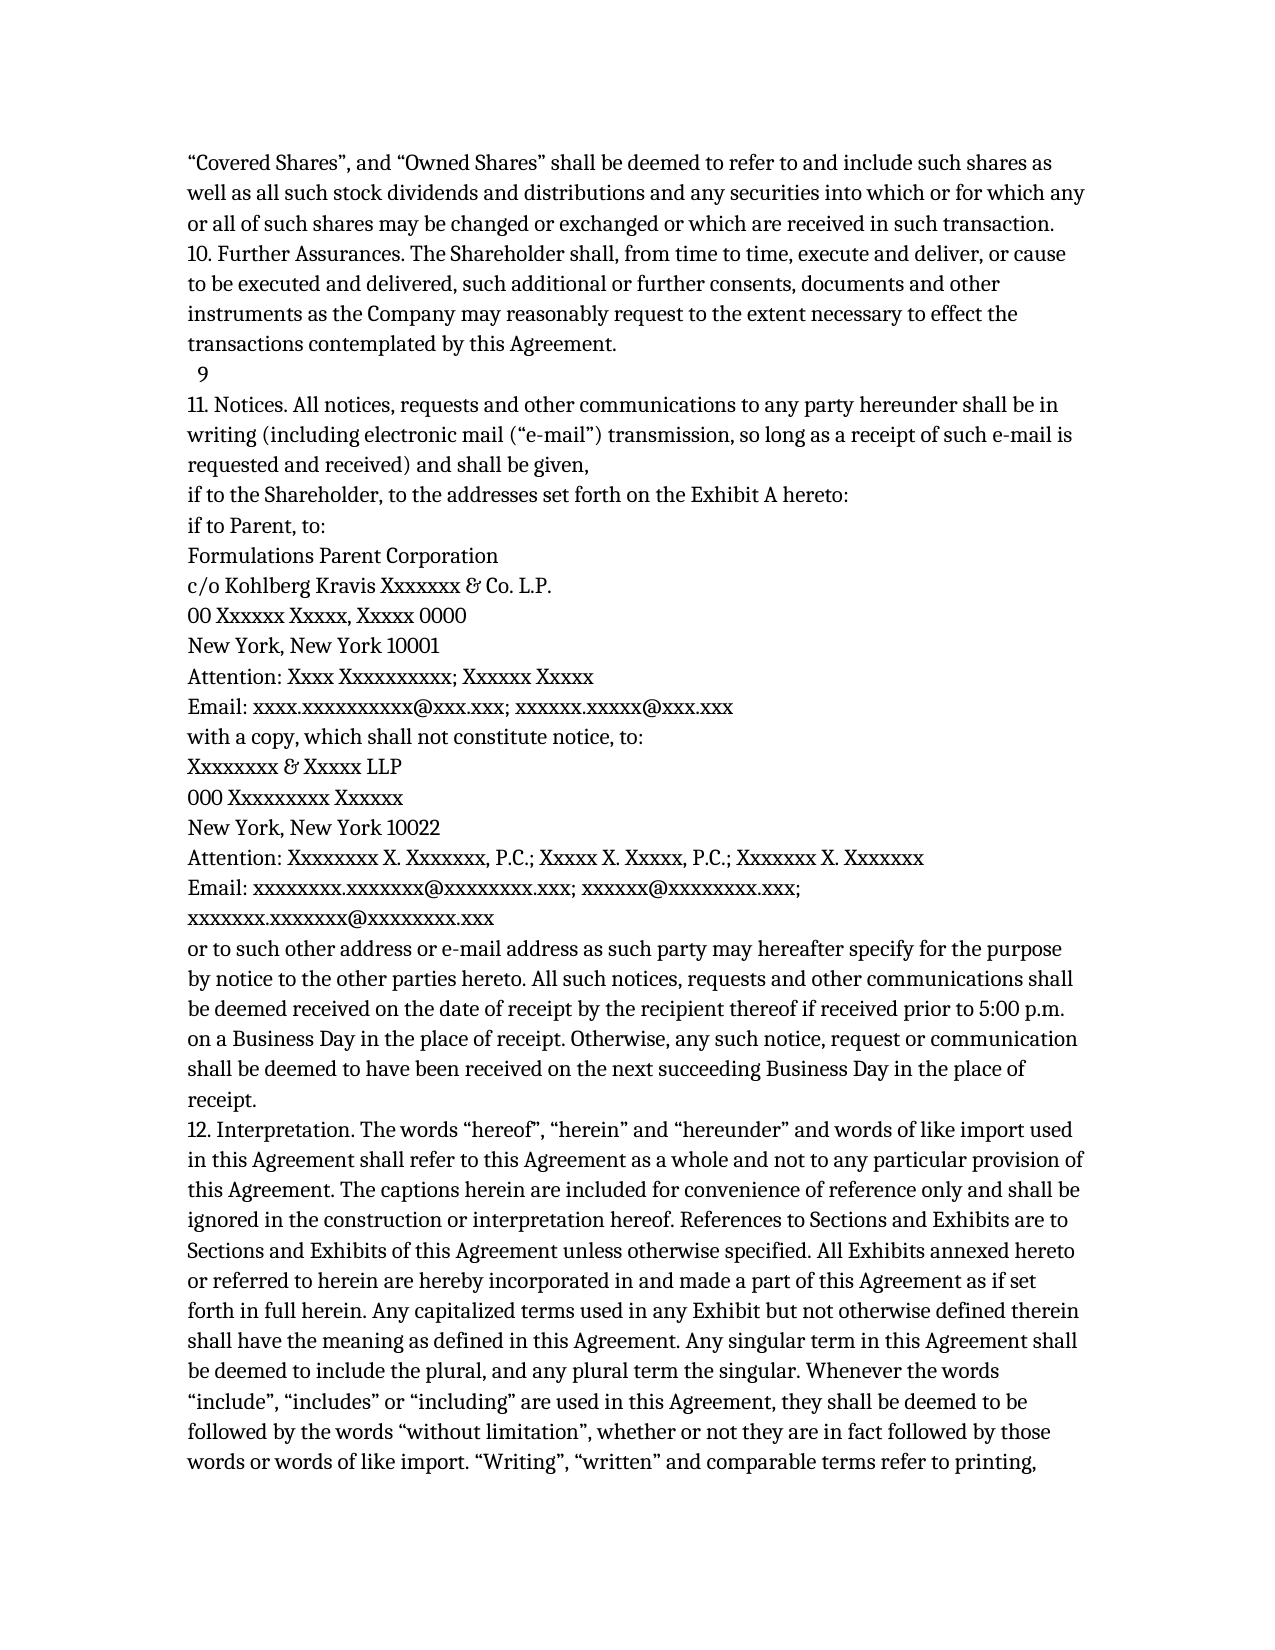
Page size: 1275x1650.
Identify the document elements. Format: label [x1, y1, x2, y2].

text [187, 150, 1087, 1475]
